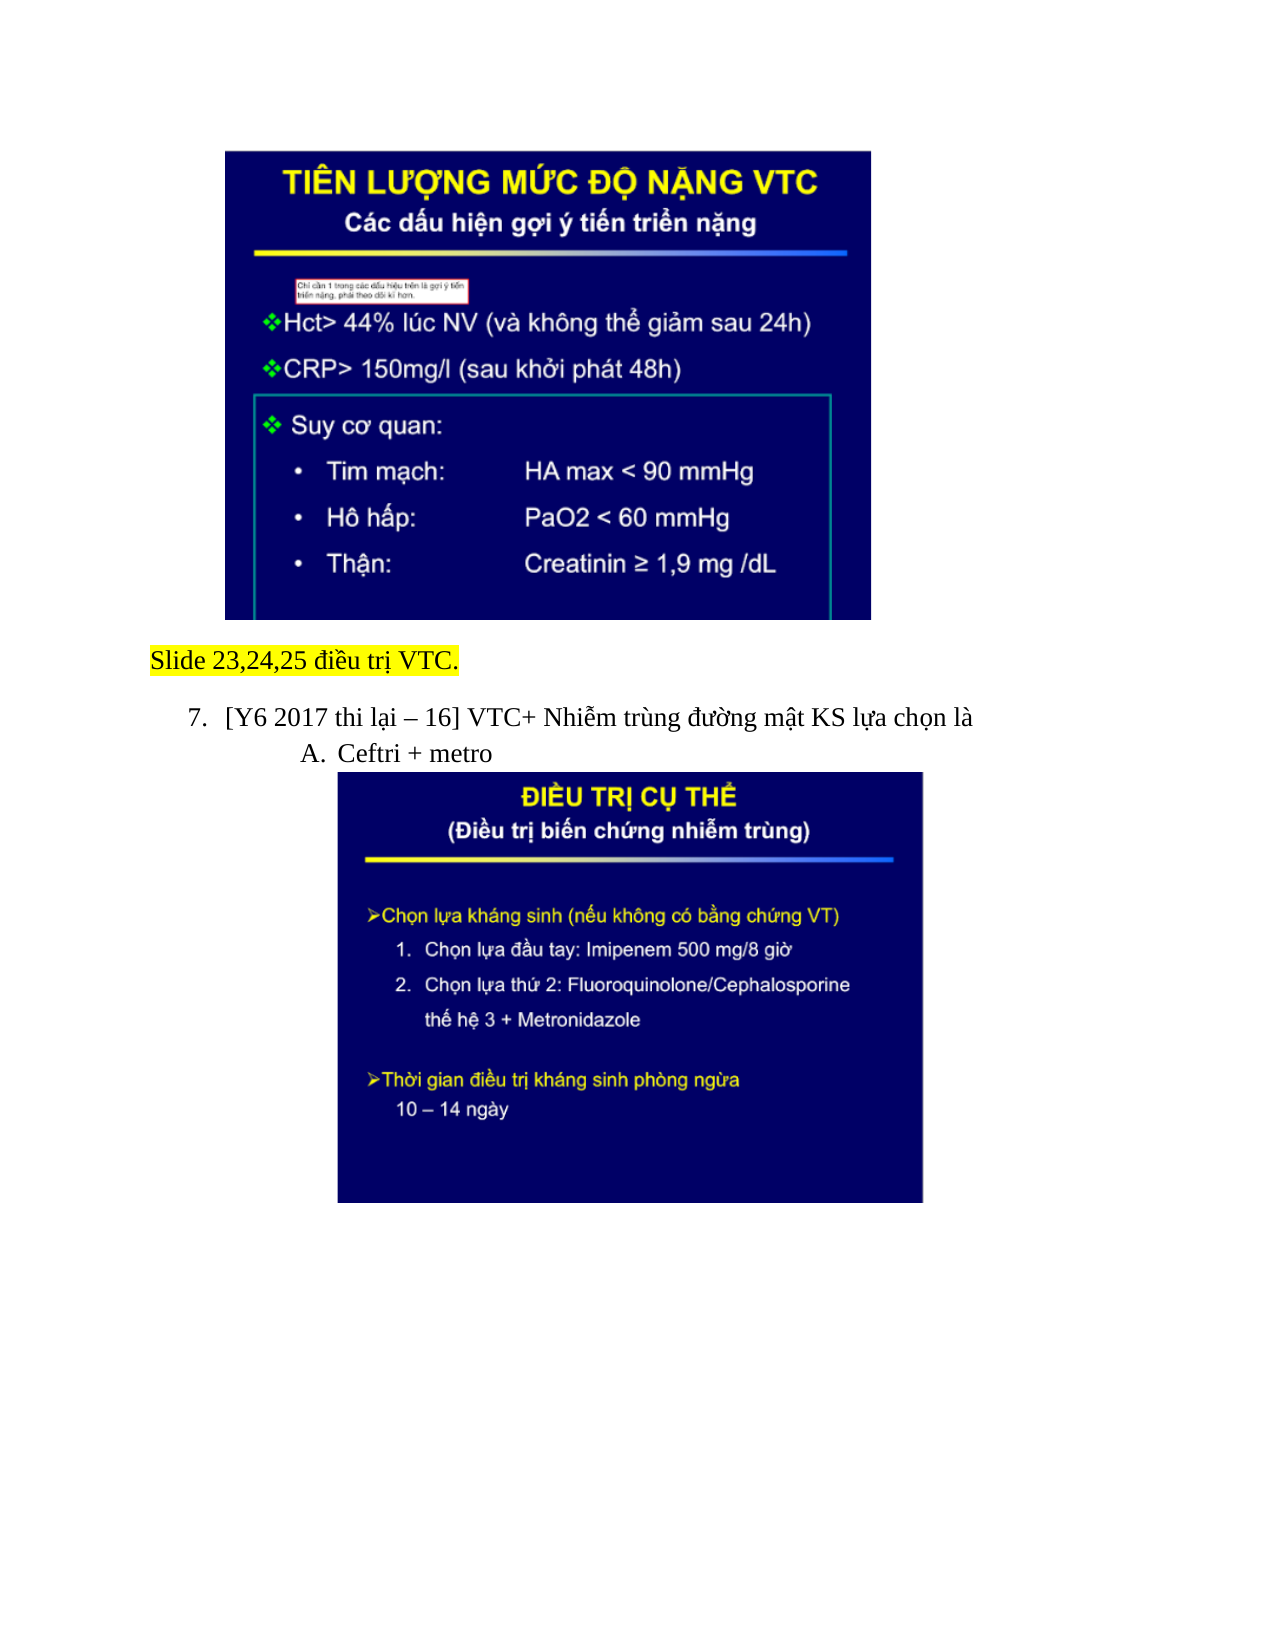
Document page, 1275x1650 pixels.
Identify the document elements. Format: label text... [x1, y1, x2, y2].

picture [337, 772, 924, 1203]
list [Y6 2017 thi lại – 16] VTC+ Nhiễm trùng đường mật KS lựa chọn là [187, 701, 1125, 732]
text Slide 23,24,25 điều trị VTC. [150, 644, 1125, 676]
picture [225, 150, 872, 620]
list Ceftri + metro [300, 737, 1125, 768]
